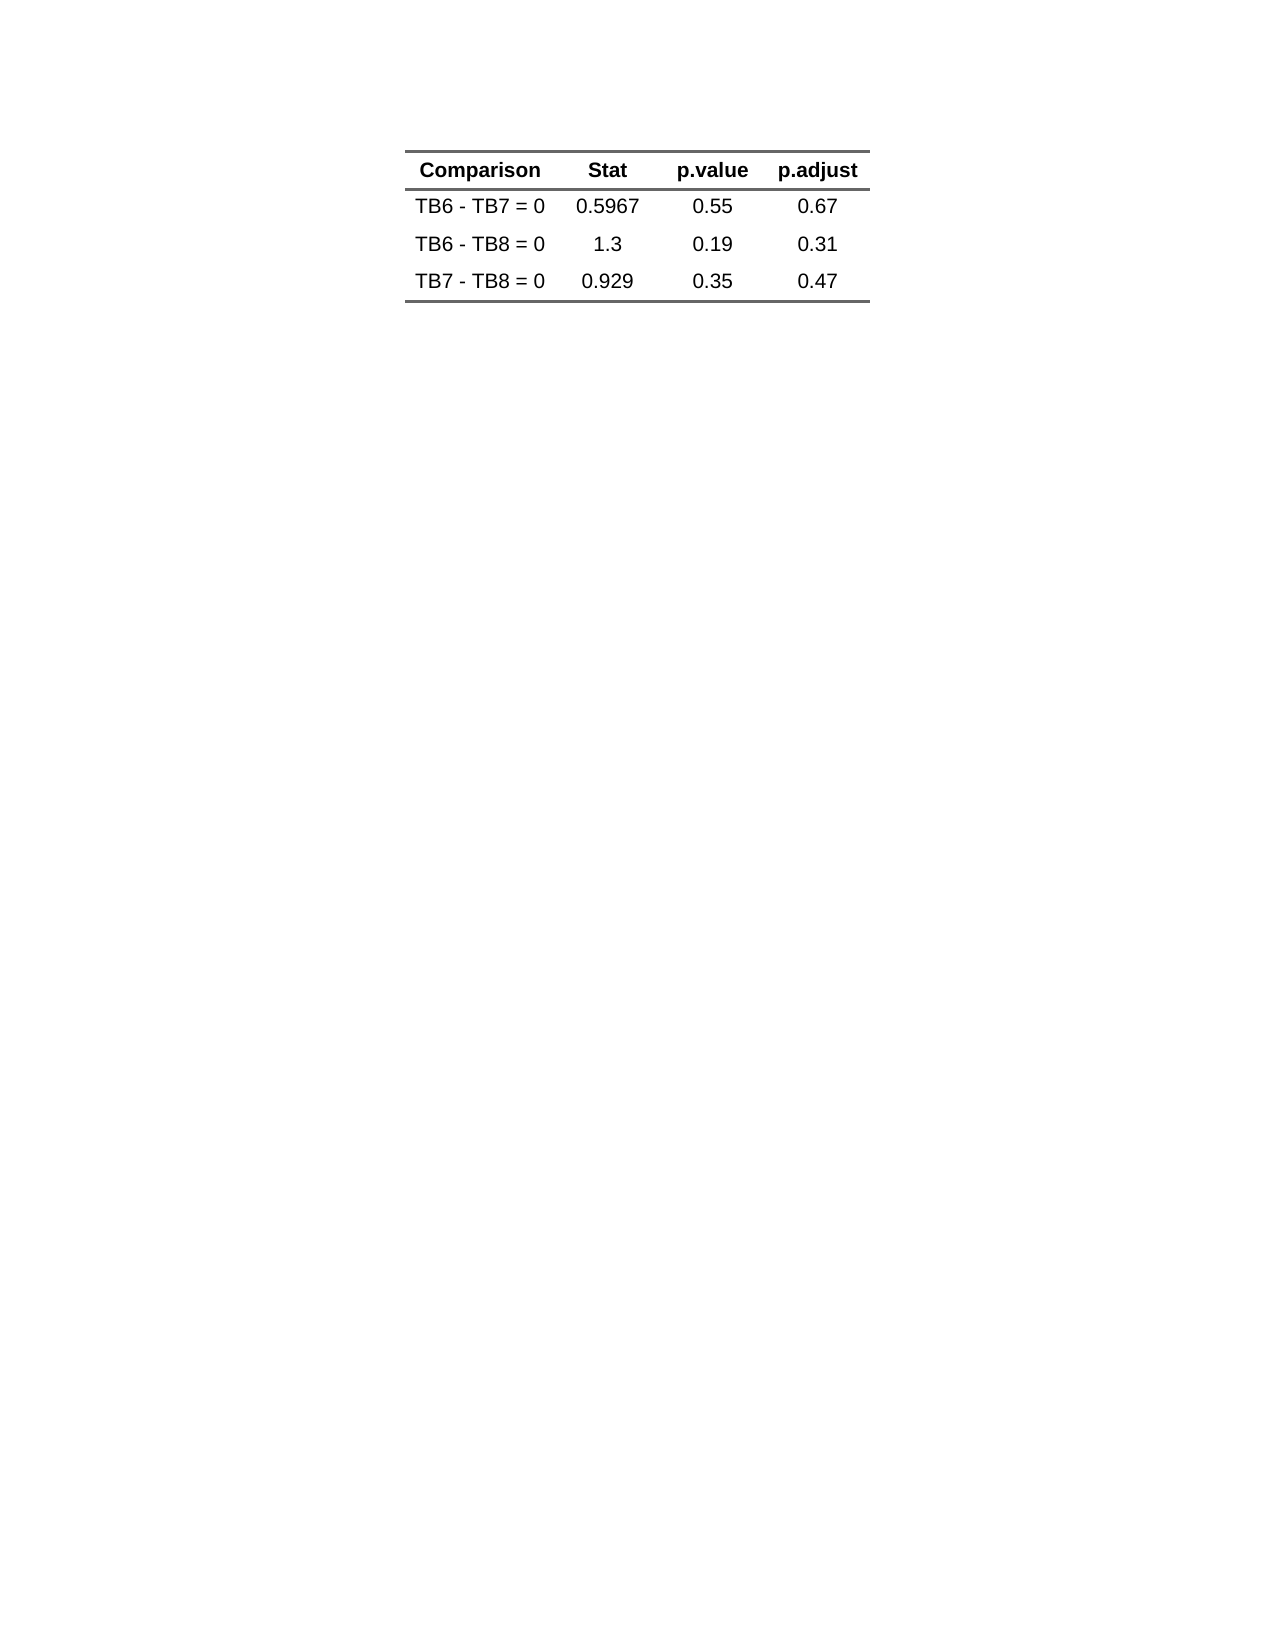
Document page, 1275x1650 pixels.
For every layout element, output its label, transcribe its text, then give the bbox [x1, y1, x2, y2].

table_cell 0.5967 [555, 191, 660, 225]
table_cell 0.31 [765, 225, 870, 262]
table_cell 1.3 [555, 225, 660, 262]
table_cell 0.67 [765, 191, 870, 225]
table_cell TB6 - TB8 = 0 [405, 225, 555, 262]
table_header Comparison [405, 153, 555, 187]
table_cell 0.19 [660, 225, 765, 262]
table_cell 0.55 [660, 191, 765, 225]
table_cell 0.35 [660, 263, 765, 300]
table_header p.adjust [765, 153, 870, 187]
table_header Stat [555, 153, 660, 187]
table_header p.value [660, 153, 765, 187]
table_cell TB6 - TB7 = 0 [405, 191, 555, 225]
table_cell 0.47 [765, 263, 870, 300]
table_cell TB7 - TB8 = 0 [405, 263, 555, 300]
table_cell 0.929 [555, 263, 660, 300]
